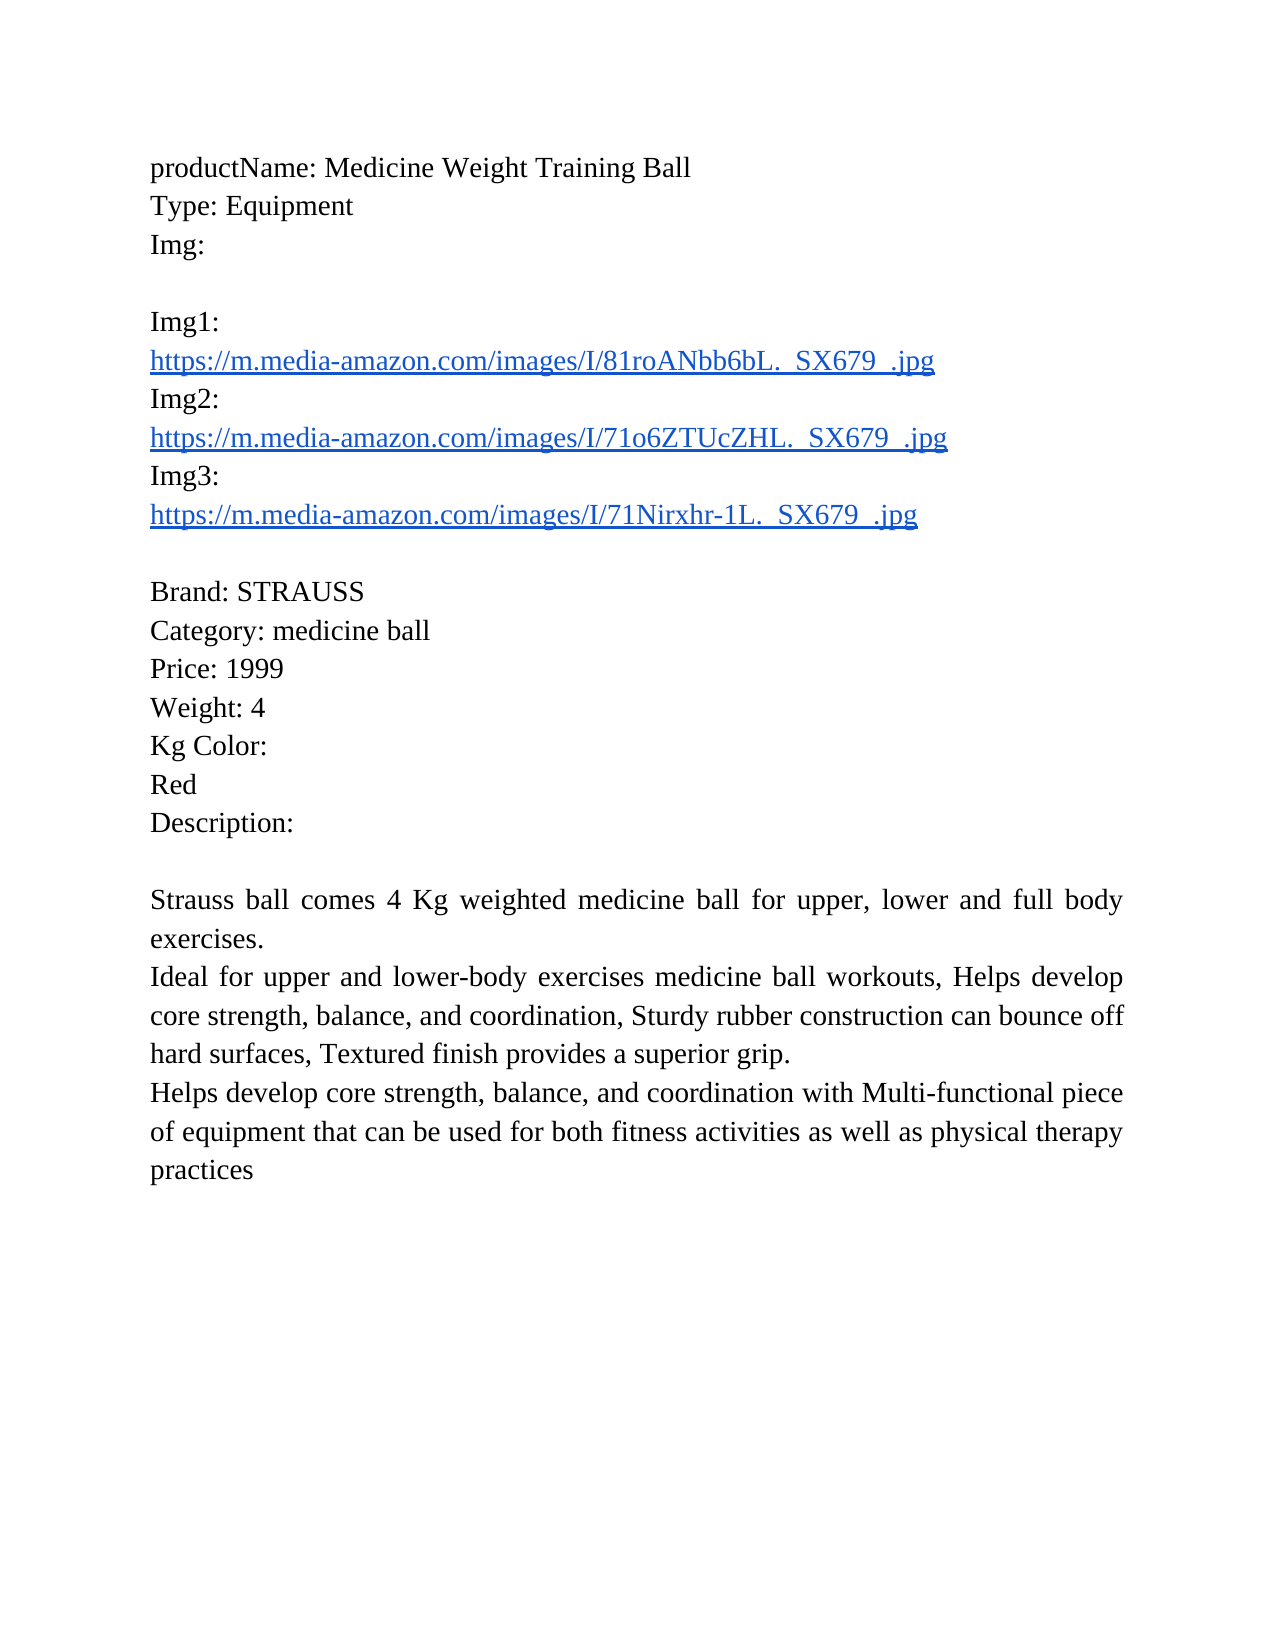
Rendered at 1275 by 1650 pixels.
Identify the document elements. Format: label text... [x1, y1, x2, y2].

text Ideal for upper and lower-body exercises medicine ball workouts, Helps develop core strength, balance, and coordination, Sturdy rubber construction can bounce off hard surfaces, Textured finish provides a superior grip. [150, 959, 1125, 1070]
text https://m.media-amazon.com/images/I/71Nirxhr-1L._SX679_.jpg [150, 497, 1139, 531]
text Img1: [150, 304, 1139, 338]
text Strauss ball comes 4 Kg weighted medicine ball for upper, lower and full body exercises. [150, 882, 1125, 954]
text Brand: STRAUSS Category: medicine ball Price: 1999 [150, 574, 431, 685]
text Img: [150, 227, 1139, 261]
text productName: Medicine Weight Training Ball Type: Equipment [150, 150, 742, 222]
text Helps develop core strength, balance, and coordination with Multi-functional piece of equipment that can be used for both fitness activities as well as physical therapy practices [150, 1075, 1124, 1186]
text Weight: 4 Kg Color: Red Description: [150, 690, 307, 839]
text https://m.media-amazon.com/images/I/81roANbb6bL._SX679_.jpg Img2: [150, 343, 971, 415]
text https://m.media-amazon.com/images/I/71o6ZTUcZHL._SX679_.jpg Img3: [150, 420, 971, 492]
